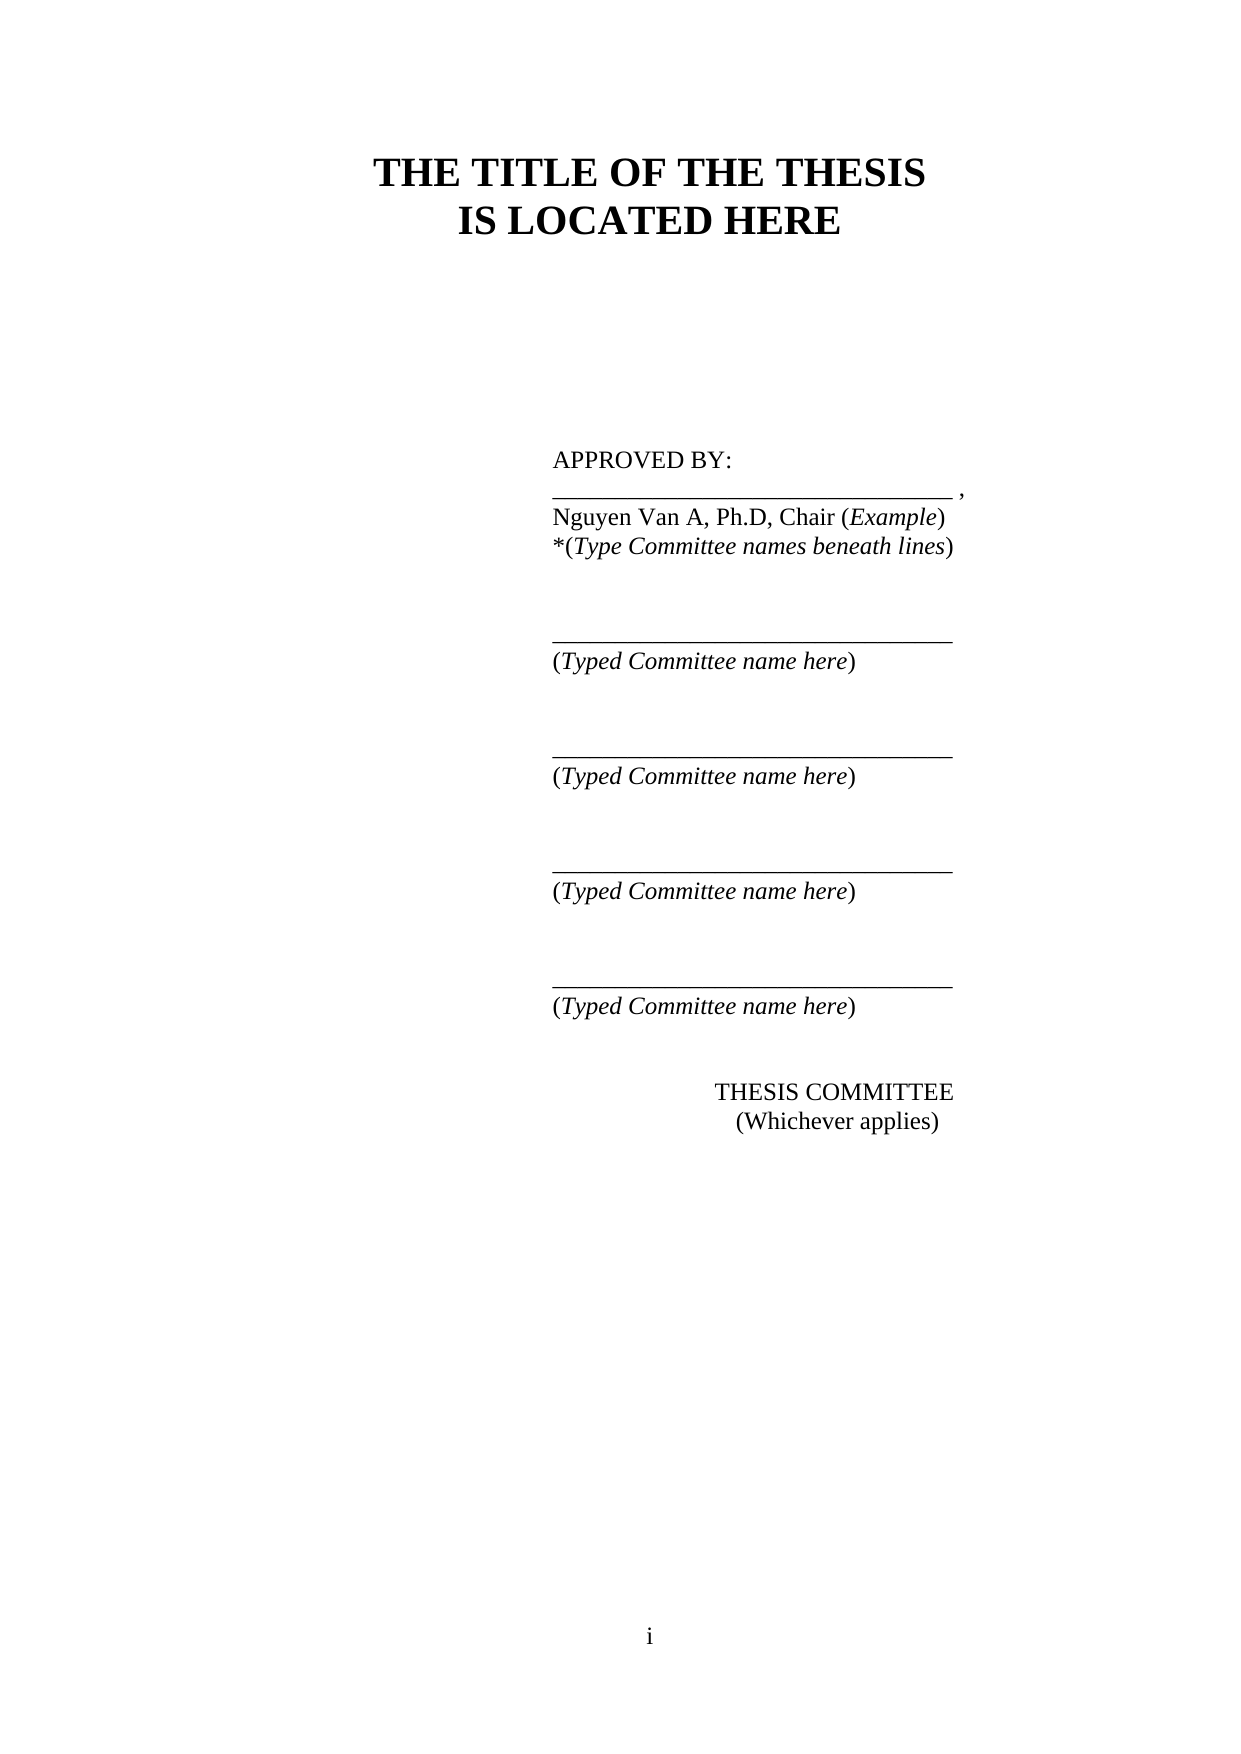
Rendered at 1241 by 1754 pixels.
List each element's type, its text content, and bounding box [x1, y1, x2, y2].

text ________________________________ (Typed Committee name here) [552, 847, 1122, 905]
text THESIS COMMITTEE (Whichever applies) [552, 1077, 1122, 1135]
text APPROVED BY: ________________________________ , Nguyen Van A, Ph.D, Chair (Example) *(Type Committee names beneath lines) [552, 445, 1122, 560]
text ________________________________ (Typed Committee name here) [552, 732, 1122, 790]
text THE TITLE OF THE THESIS [177, 148, 1122, 196]
text ________________________________ (Typed Committee name here) [552, 617, 1122, 675]
text IS LOCATED HERE [177, 196, 1122, 243]
text ________________________________ (Typed Committee name here) [552, 962, 1122, 1020]
